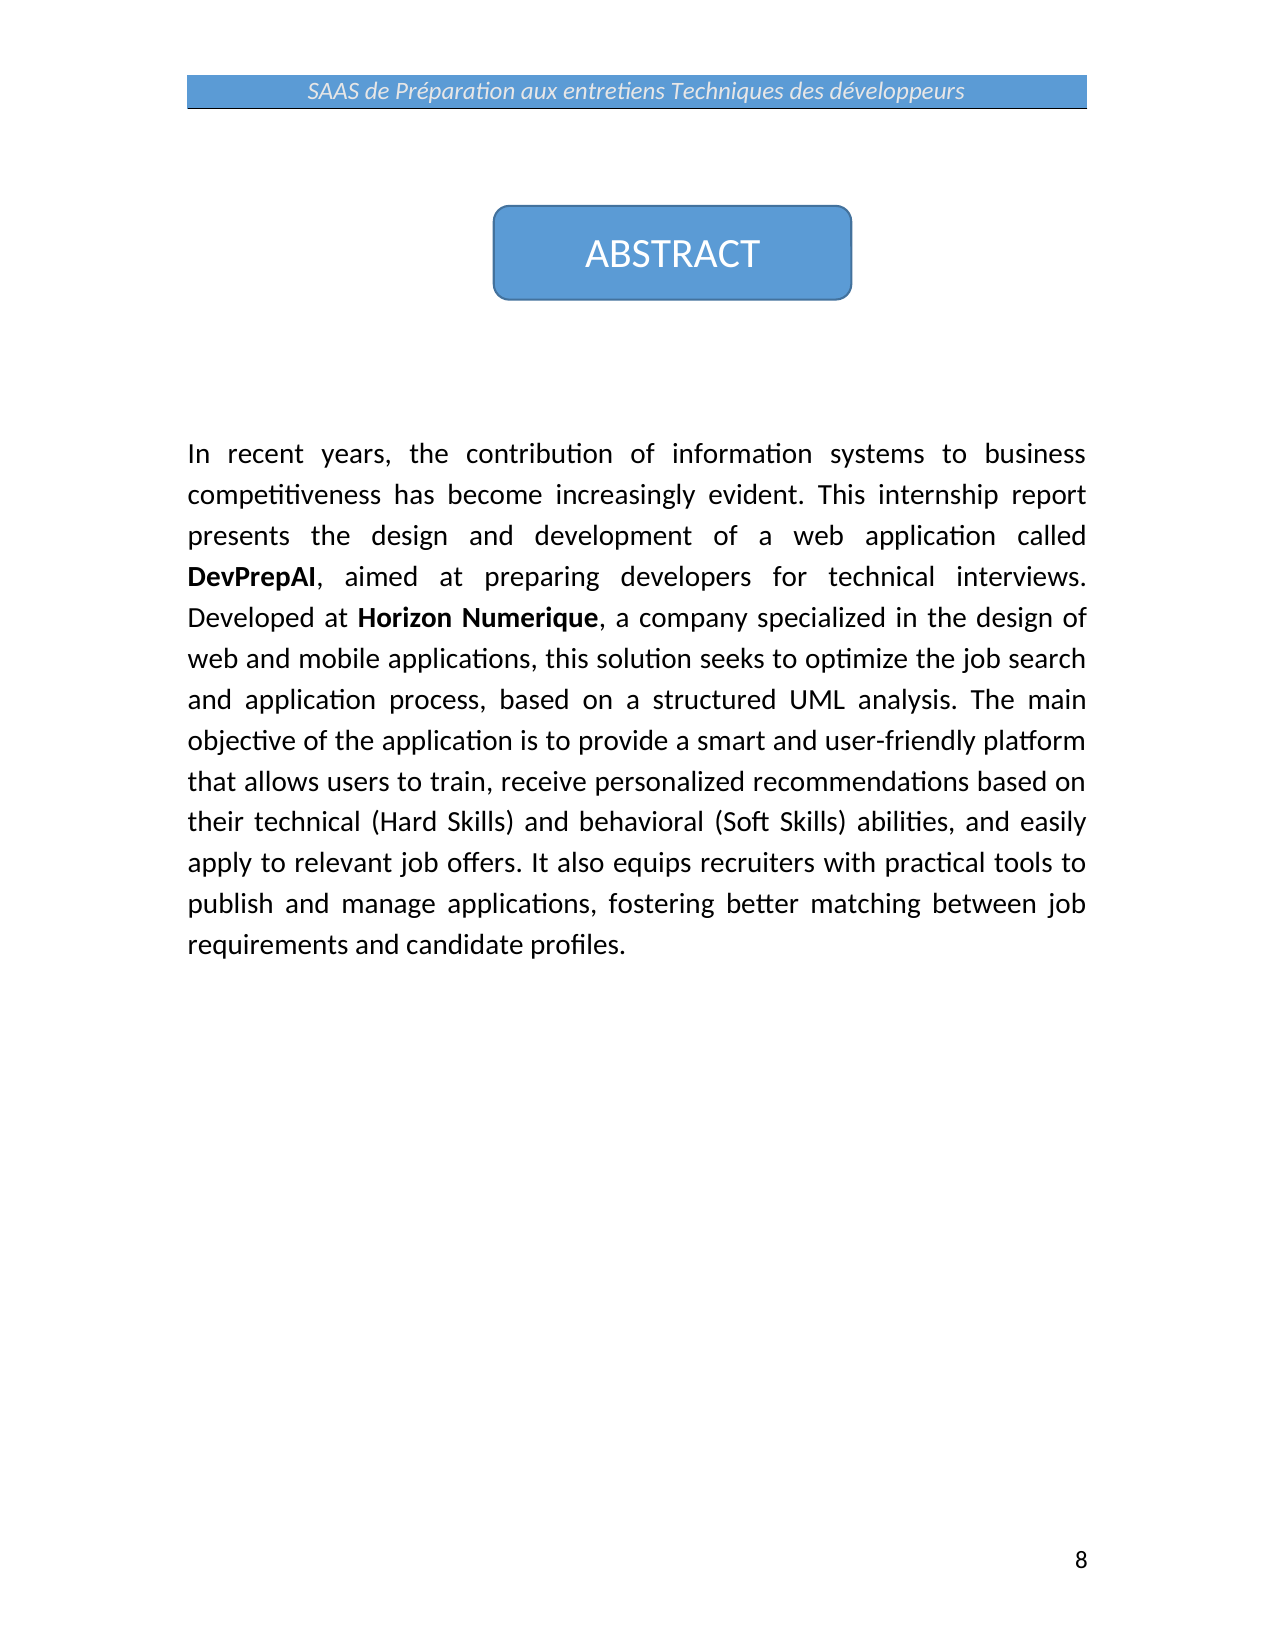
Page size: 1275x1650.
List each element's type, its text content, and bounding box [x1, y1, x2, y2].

text In recent years, the contribution of information systems to business competitiveness has become increasingly evident. This internship report presents the design and development of a web application called DevPrepAI, aimed at preparing developers for technical interviews. Developed at Horizon Numerique, a company specialized in the design of web and mobile applications, this solution seeks to optimize the job search and application process, based on a structured UML analysis. The main objective of the application is to provide a smart and user-friendly platform that allows users to train, receive personalized recommendations based on their technical (Hard Skills) and behavioral (Soft Skills) abilities, and easily apply to relevant job offers. It also equips recruiters with practical tools to publish and manage applications, fostering better matching between job requirements and candidate profiles. [187, 435, 1087, 962]
